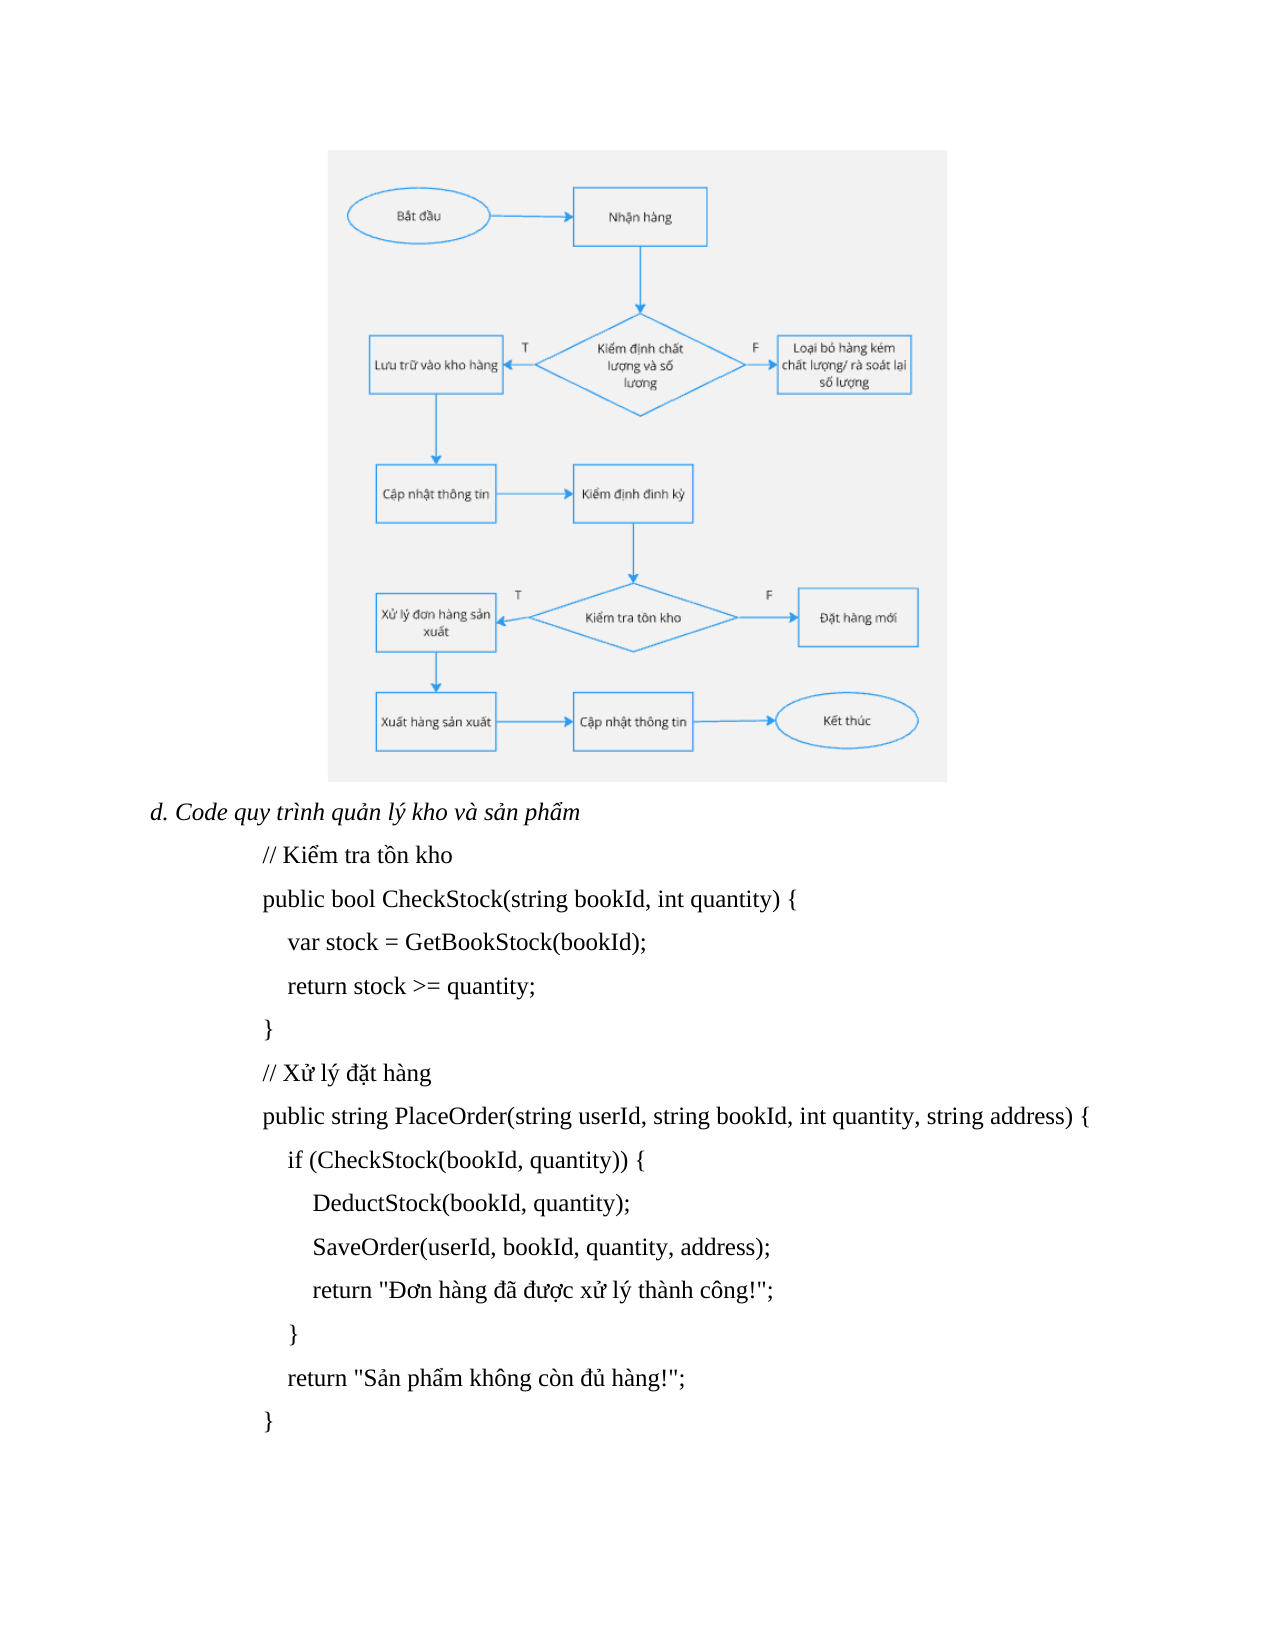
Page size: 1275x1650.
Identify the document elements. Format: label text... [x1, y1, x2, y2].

picture [327, 150, 948, 782]
text // Kiểm tra tồn kho [262, 840, 1125, 869]
text if (CheckStock(bookId, quantity)) { [262, 1145, 1125, 1174]
text } [262, 1406, 1125, 1435]
text return "Sản phẩm không còn đủ hàng!"; [262, 1363, 1125, 1391]
text return "Đơn hàng đã được xử lý thành công!"; [262, 1276, 1125, 1304]
text var stock = GetBookStock(bookId); [262, 927, 1125, 956]
text public string PlaceOrder(string userId, string bookId, int quantity, string address) { [262, 1101, 1125, 1130]
text DeductStock(bookId, quantity); [262, 1188, 1125, 1217]
text SaveOrder(userId, bookId, quantity, address); [262, 1232, 1125, 1261]
text return stock >= quantity; [262, 971, 1125, 999]
text } [262, 1014, 1125, 1043]
text } [262, 1319, 1125, 1348]
text // Xử lý đặt hàng [262, 1058, 1125, 1087]
text d. Code quy trình quản lý kho và sản phẩm [150, 797, 1125, 825]
text public bool CheckStock(string bookId, int quantity) { [262, 884, 1125, 912]
